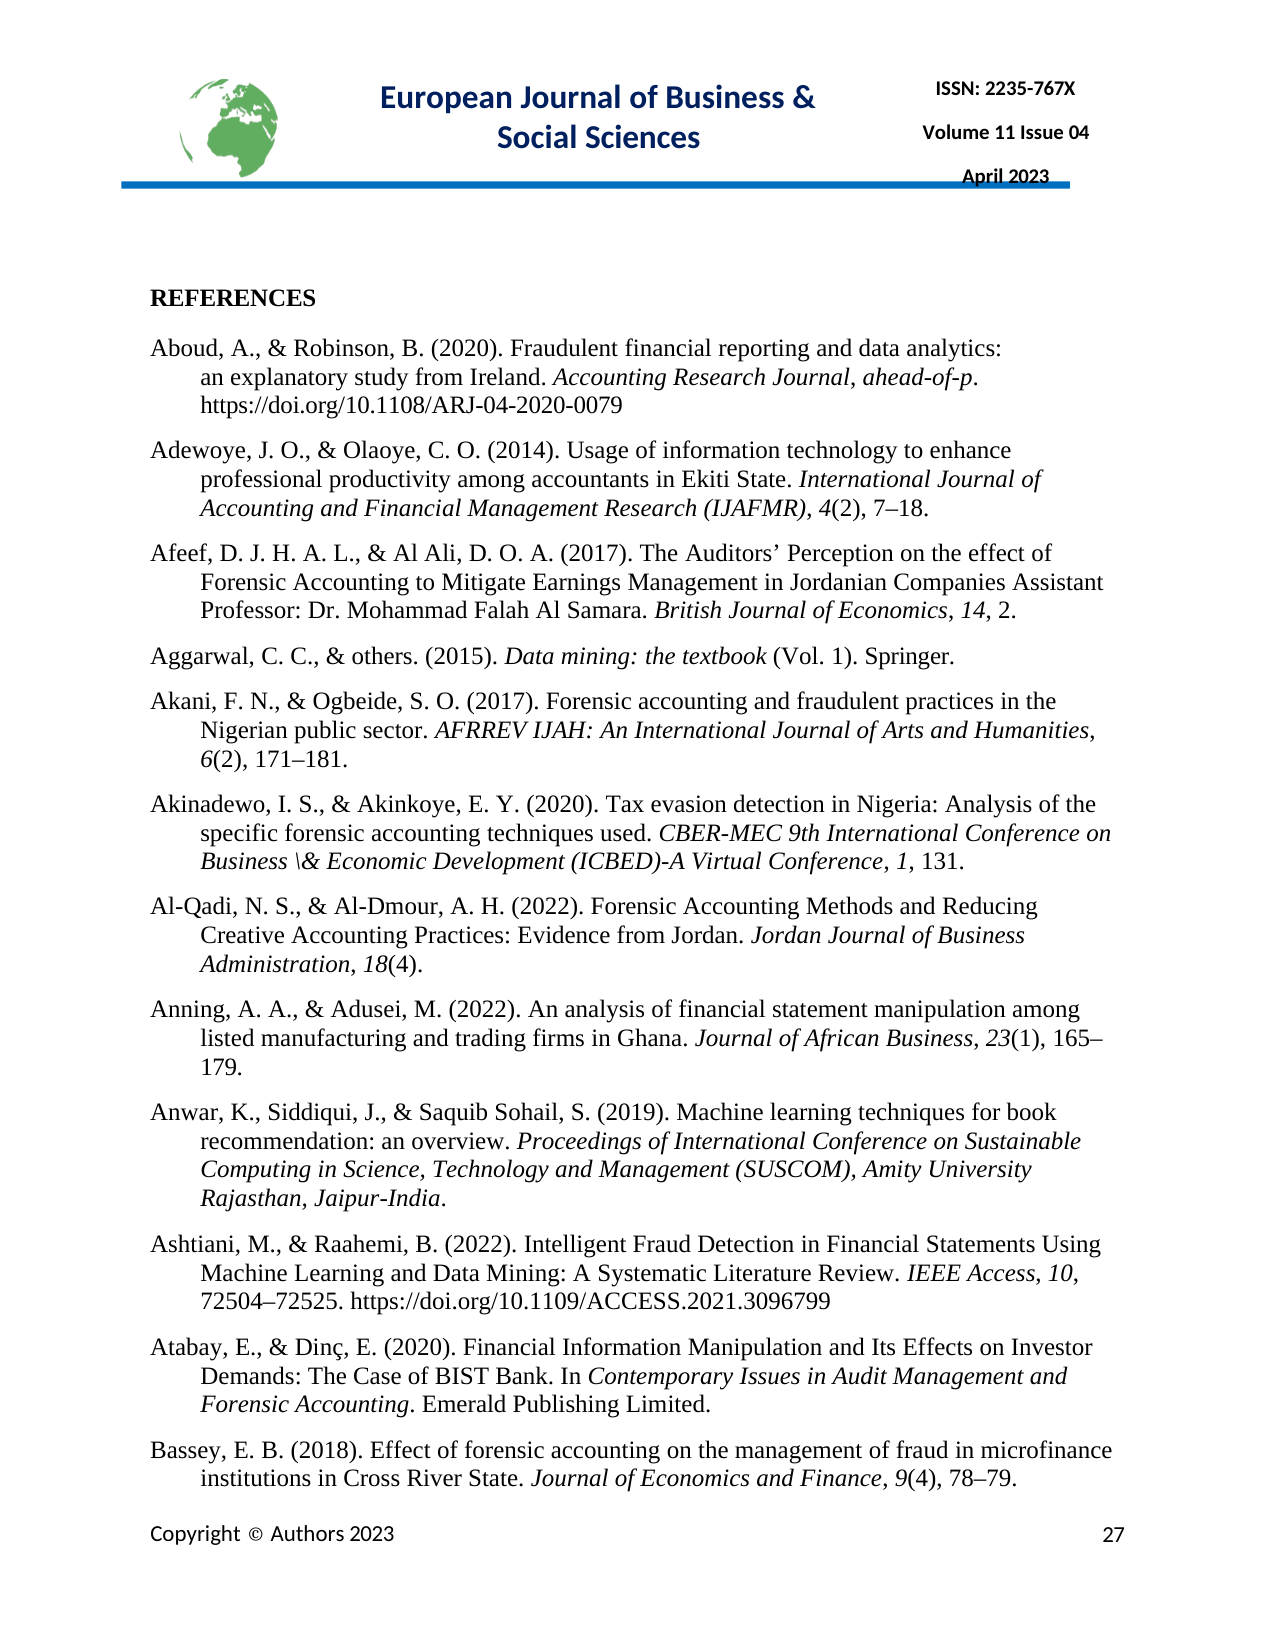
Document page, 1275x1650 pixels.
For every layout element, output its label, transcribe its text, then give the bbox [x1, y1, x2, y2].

picture [176, 74, 282, 185]
text Akani, F. N., & Ogbeide, S. O. (2017). Forensic accounting and fraudulent practices in the Nigerian public sector. AFRREV IJAH: An International Journal of Arts and Humanities, 6(2), 171–181. [150, 686, 1125, 773]
text Anning, A. A., & Adusei, M. (2022). An analysis of financial statement manipulation among listed manufacturing and trading firms in Ghana. Journal of African Business, 23(1), 165– 179. [150, 994, 1125, 1081]
text Atabay, E., & Dinç, E. (2020). Financial Information Manipulation and Its Effects on Investor Demands: The Case of BIST Bank. In Contemporary Issues in Audit Management and Forensic Accounting. Emerald Publishing Limited. [150, 1332, 1125, 1418]
text Afeef, D. J. H. A. L., & Al Ali, D. O. A. (2017). The Auditors’ Perception on the effect of Forensic Accounting to Mitigate Earnings Management in Jordanian Companies Assistant Professor: Dr. Mohammad Falah Al Samara. British Journal of Economics, 14, 2. [150, 538, 1125, 624]
text Aggarwal, C. C., & others. (2015). Data mining: the textbook (Vol. 1). Springer. [150, 641, 1237, 670]
subtitle REFERENCES [150, 283, 1237, 312]
text Anwar, K., Siddiqui, J., & Saquib Sohail, S. (2019). Machine learning techniques for book recommendation: an overview. Proceedings of International Conference on Sustainable Computing in Science, Technology and Management (SUSCOM), Amity University Rajasthan, Jaipur-India. [150, 1097, 1125, 1212]
text Aboud, A., & Robinson, B. (2020). Fraudulent financial reporting and data analytics: an explanatory study from Ireland. Accounting Research Journal, ahead-of-p. https://doi.org/10.1108/ARJ-04-2020-0079 [150, 333, 1031, 419]
text Ashtiani, M., & Raahemi, B. (2022). Intelligent Fraud Detection in Financial Statements Using Machine Learning and Data Mining: A Systematic Literature Review. IEEE Access, 10, 72504–72525. https://doi.org/10.1109/ACCESS.2021.3096799 [150, 1229, 1125, 1315]
text Al-Qadi, N. S., & Al-Dmour, A. H. (2022). Forensic Accounting Methods and Reducing Creative Accounting Practices: Evidence from Jordan. Jordan Journal of Business Administration, 18(4). [150, 891, 1102, 978]
text Bassey, E. B. (2018). Effect of forensic accounting on the management of fraud in microfinance institutions in Cross River State. Journal of Economics and Finance, 9(4), 78–79. [150, 1435, 1125, 1492]
text Adewoye, J. O., & Olaoye, C. O. (2014). Usage of information technology to enhance professional productivity among accountants in Ekiti State. International Journal of Accounting and Financial Management Research (IJAFMR), 4(2), 7–18. [150, 436, 1125, 522]
text Akinadewo, I. S., & Akinkoye, E. Y. (2020). Tax evasion detection in Nigeria: Analysis of the specific forensic accounting techniques used. CBER-MEC 9th International Conference on Business \& Economic Development (ICBED)-A Virtual Conference, 1, 131. [150, 789, 1125, 875]
